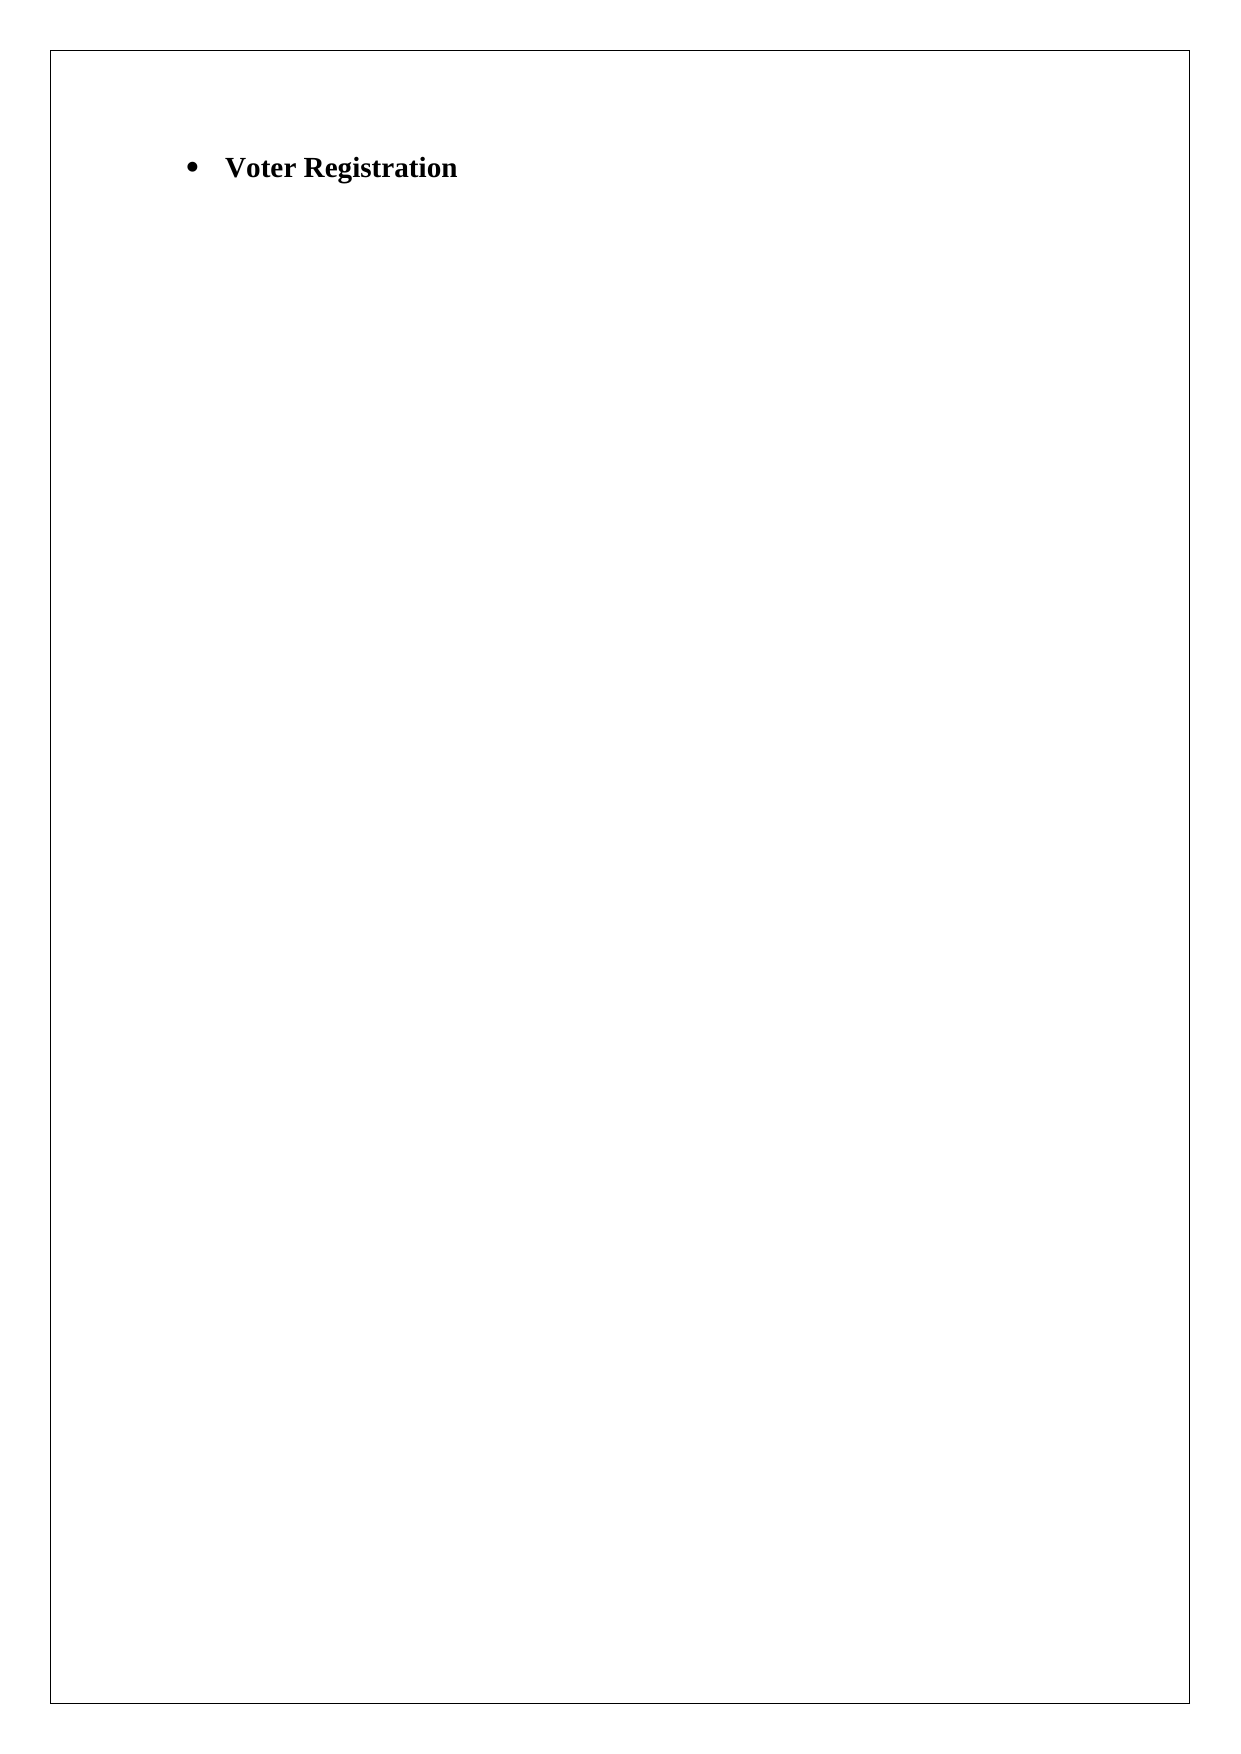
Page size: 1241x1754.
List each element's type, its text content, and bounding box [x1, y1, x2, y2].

list Voter Registration [187, 150, 1090, 184]
